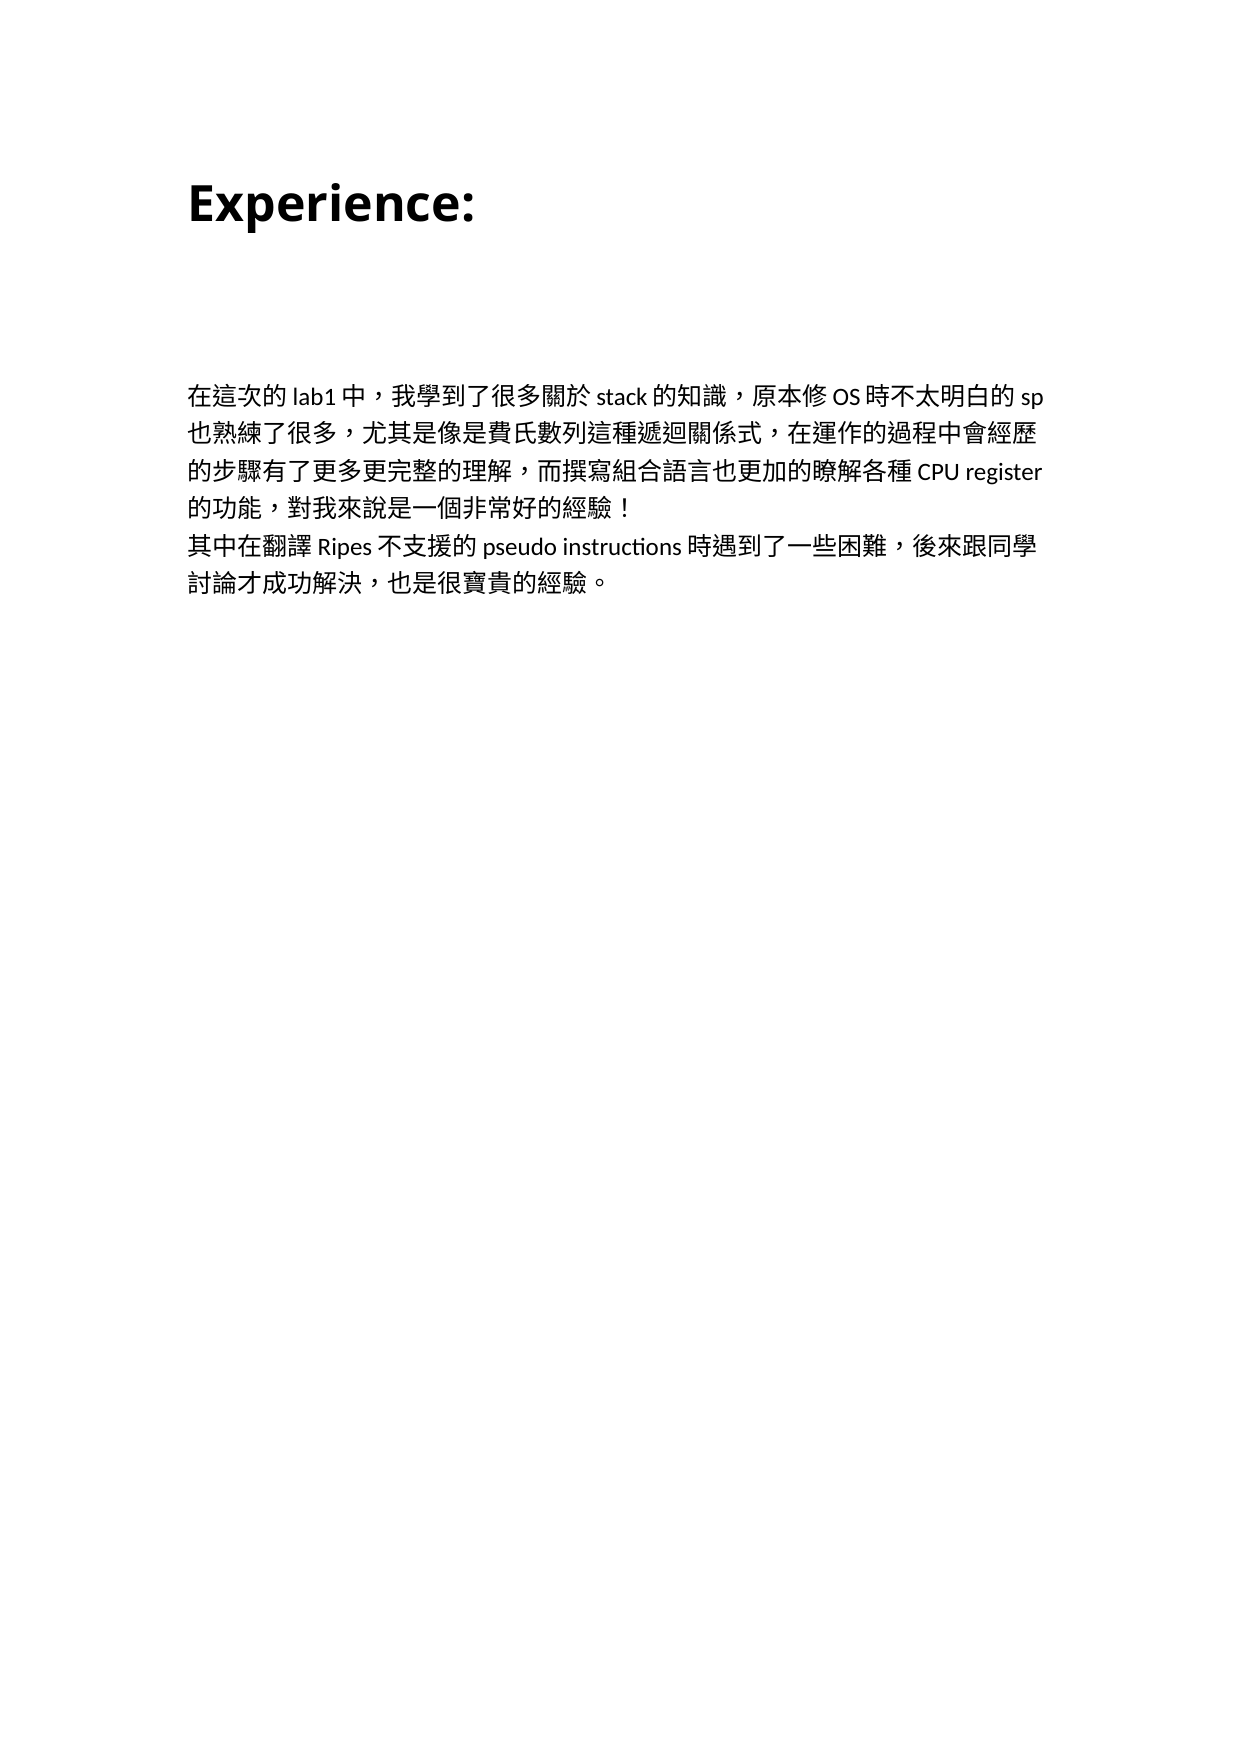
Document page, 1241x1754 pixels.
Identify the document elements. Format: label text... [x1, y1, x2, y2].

text 在這次的lab1中，我學到了很多關於stack的知識，原本修OS時不太明白的sp也熟練了很多，尤其是像是費氏數列這種遞迴關係式，在運作的過程中會經歷的步驟有了更多更完整的理解，而撰寫組合語言也更加的瞭解各種CPU register的功能，對我來說是一個非常好的經驗！ [187, 376, 1053, 526]
text 其中在翻譯Ripes不支援的pseudo instructions時遇到了一些困難，後來跟同學討論才成功解決，也是很寶貴的經驗。 [187, 526, 1053, 601]
subtitle Experience: [187, 164, 1053, 239]
